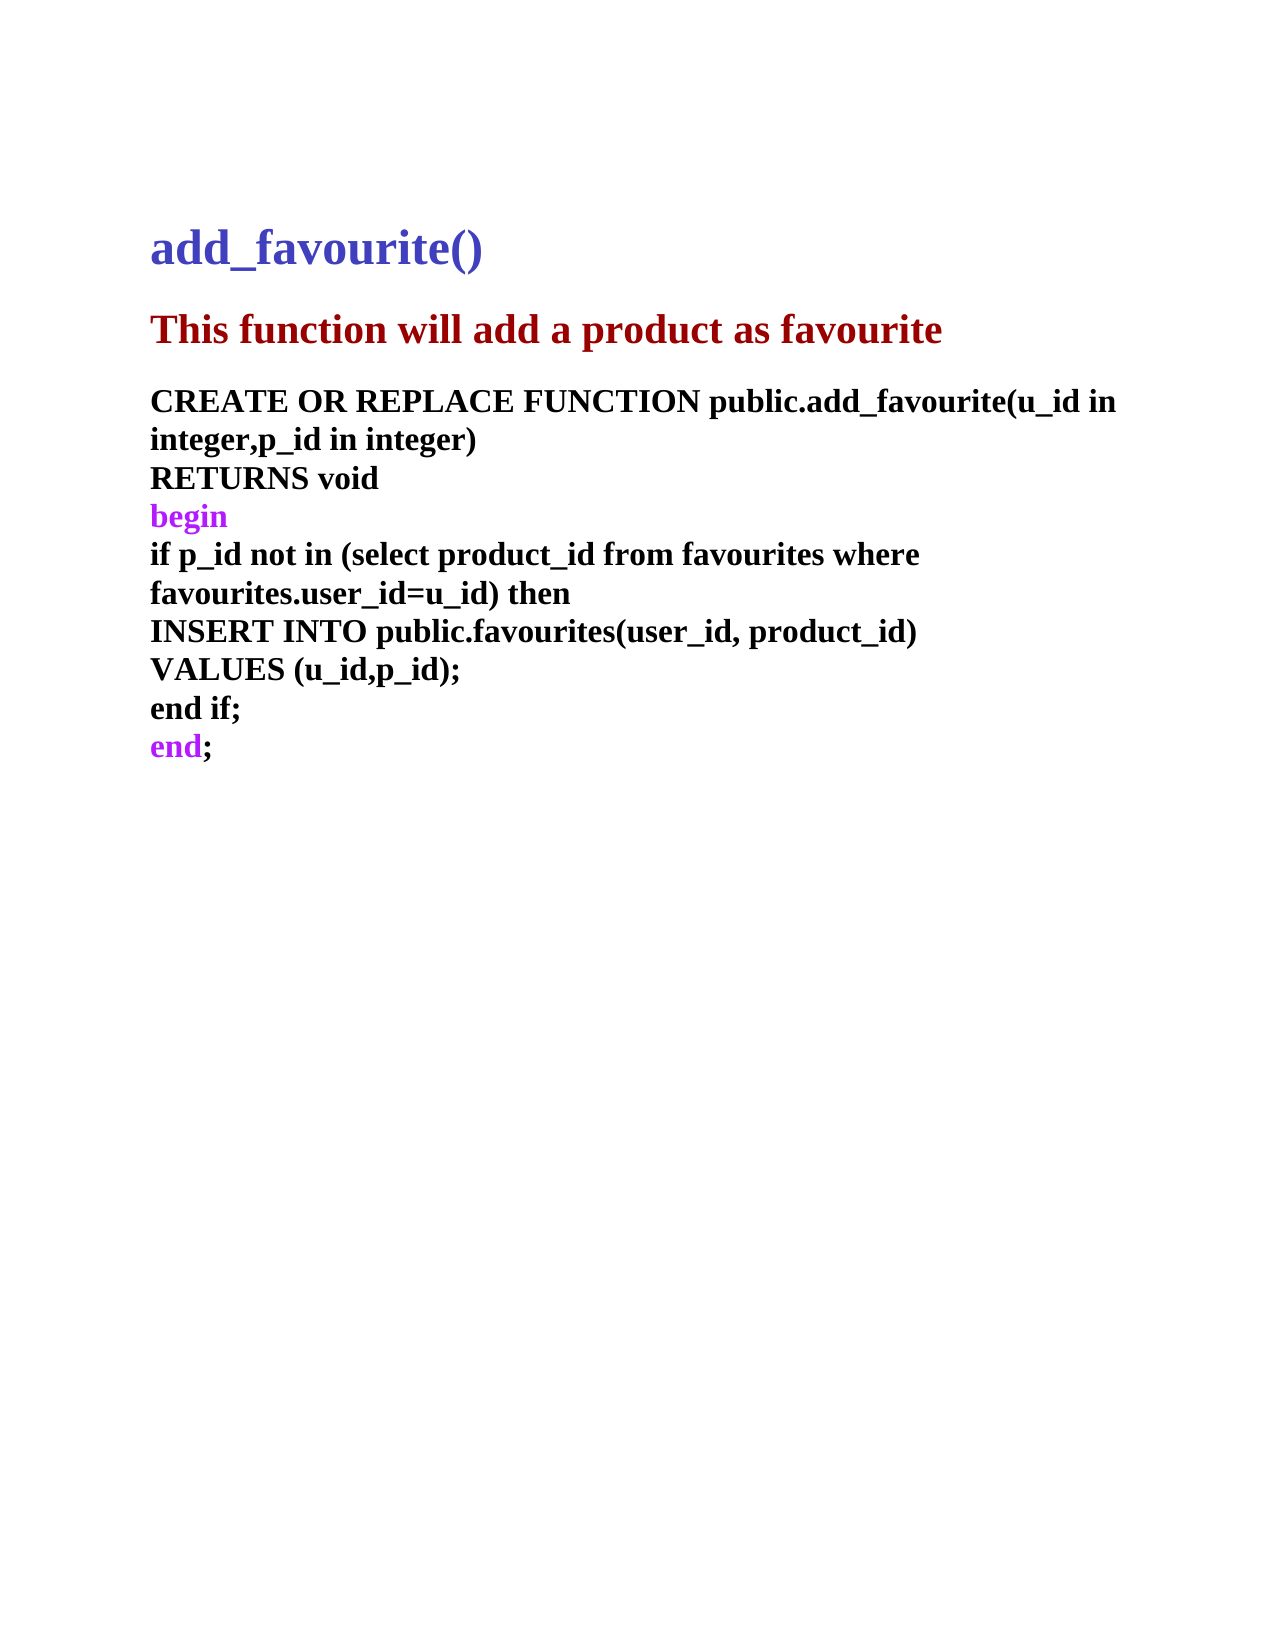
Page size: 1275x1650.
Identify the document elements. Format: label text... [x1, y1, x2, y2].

subtitle This function will add a product as favourite [150, 304, 1125, 352]
subtitle CREATE OR REPLACE FUNCTION public.add_favourite(u_id in integer,p_id in integer) RETURNS void begin if p_id not in (select product_id from favourites where favourites.user_id=u_id) then INSERT INTO public.favourites(user_id, product_id) VALUES (u_id,p_id); end if; end; [150, 381, 1125, 764]
subtitle add_favourite() [150, 217, 1125, 275]
